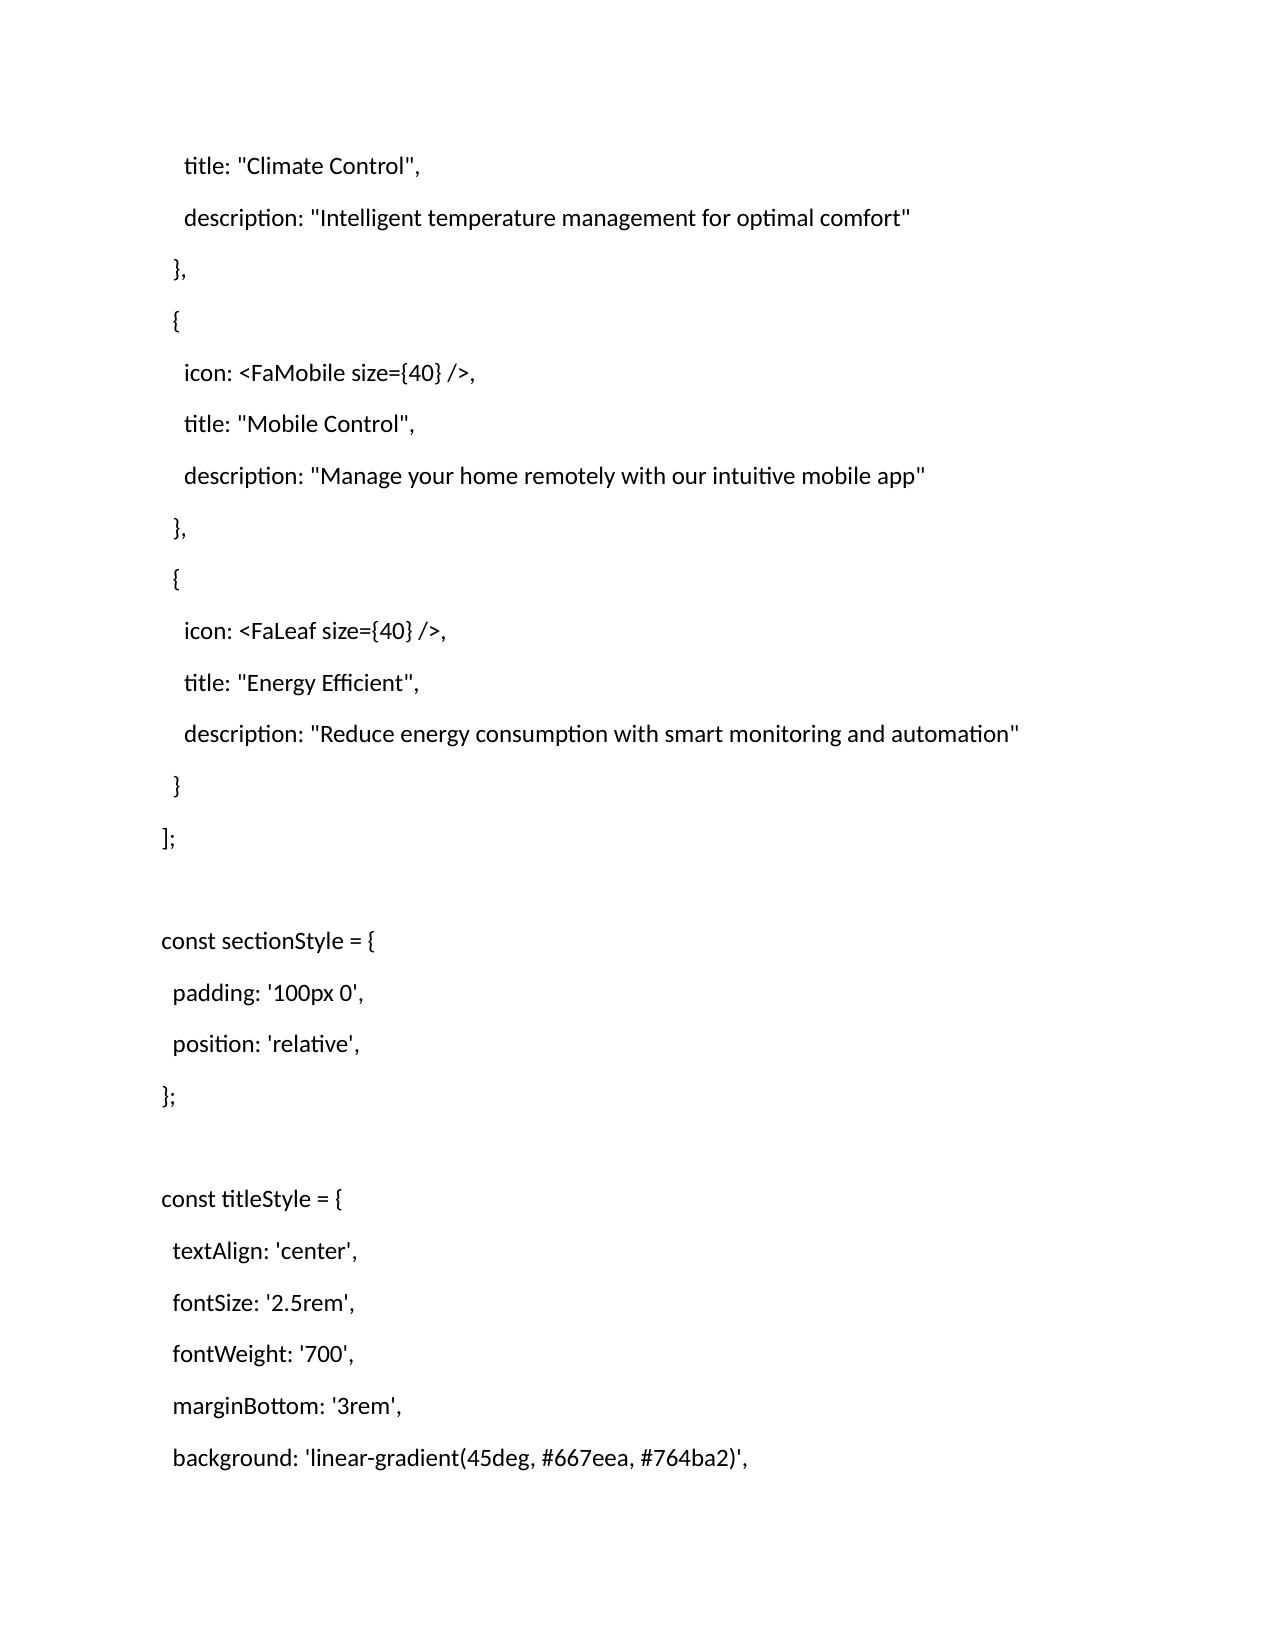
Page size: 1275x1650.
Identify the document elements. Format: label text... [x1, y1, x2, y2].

text marginBottom: '3rem', [150, 1390, 1125, 1421]
text background: 'linear-gradient(45deg, #667eea, #764ba2)', [150, 1442, 1125, 1472]
text }, [150, 253, 1125, 284]
text { [150, 563, 1125, 594]
text { [150, 305, 1125, 336]
text textAlign: 'center', [150, 1235, 1125, 1266]
text }, [150, 512, 1125, 542]
text }; [150, 1080, 1125, 1111]
text title: "Energy Efficient", [150, 667, 1125, 697]
text } [150, 770, 1125, 801]
text description: "Reduce energy consumption with smart monitoring and automation" [150, 718, 1125, 749]
text title: "Climate Control", [150, 150, 1125, 181]
text icon: <FaLeaf size={40} />, [150, 615, 1125, 646]
text description: "Intelligent temperature management for optimal comfort" [150, 202, 1125, 232]
text fontSize: '2.5rem', [150, 1287, 1125, 1317]
text title: "Mobile Control", [150, 408, 1125, 439]
text fontWeight: '700', [150, 1338, 1125, 1369]
text description: "Manage your home remotely with our intuitive mobile app" [150, 460, 1125, 491]
text const sectionStyle = { [150, 925, 1125, 956]
text const titleStyle = { [150, 1183, 1125, 1214]
text padding: '100px 0', [150, 977, 1125, 1007]
text position: 'relative', [150, 1028, 1125, 1059]
text ]; [150, 822, 1125, 852]
text icon: <FaMobile size={40} />, [150, 357, 1125, 387]
